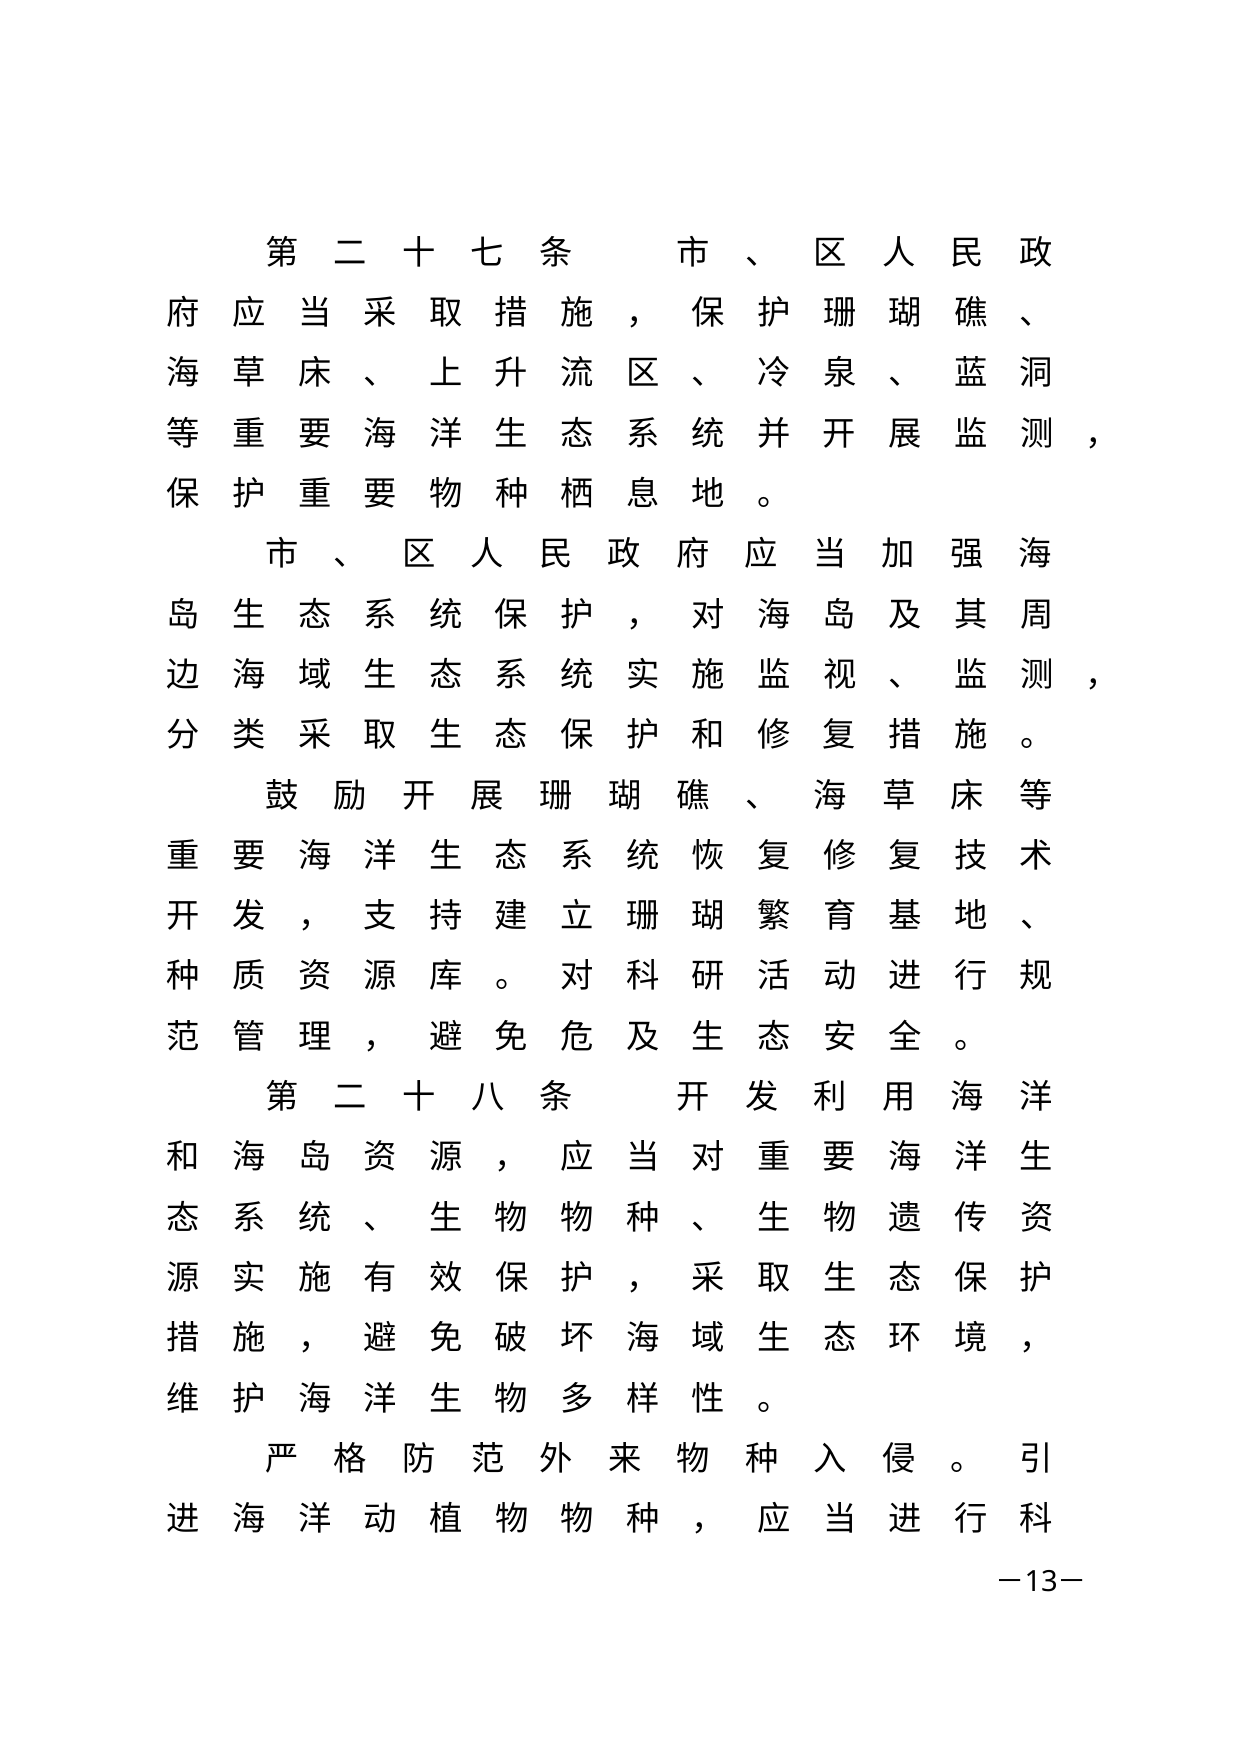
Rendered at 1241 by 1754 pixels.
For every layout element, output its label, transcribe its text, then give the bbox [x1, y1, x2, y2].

text 鼓励开展珊瑚礁、海草床等重要海洋生态系统恢复修复技术开发，支持建立珊瑚繁育基地、种质资源库。对科研活动进行规范管理，避免危及生态安全。 [167, 762, 1085, 1064]
text 严格防范外来物种入侵。引进海洋动植物物种，应当进行科学论证，避免对海洋生态系统造成危害。 [167, 1426, 1085, 1546]
text 第二十八条 开发利用海洋和海岛资源，应当对重要海洋生态系统、生物物种、生物遗传资源实施有效保护，采取生态保护措施，避免破坏海域生态环境，维护海洋生物多样性。 [167, 1064, 1085, 1426]
text 第二十七条 市、区人民政府应当采取措施，保护珊瑚礁、海草床、上升流区、冷泉、蓝洞等重要海洋生态系统并开展监测，保护重要物种栖息地。 [167, 219, 1085, 521]
text 市、区人民政府应当加强海岛生态系统保护，对海岛及其周边海域生态系统实施监视、监测，分类采取生态保护和修复措施。 [167, 521, 1085, 762]
